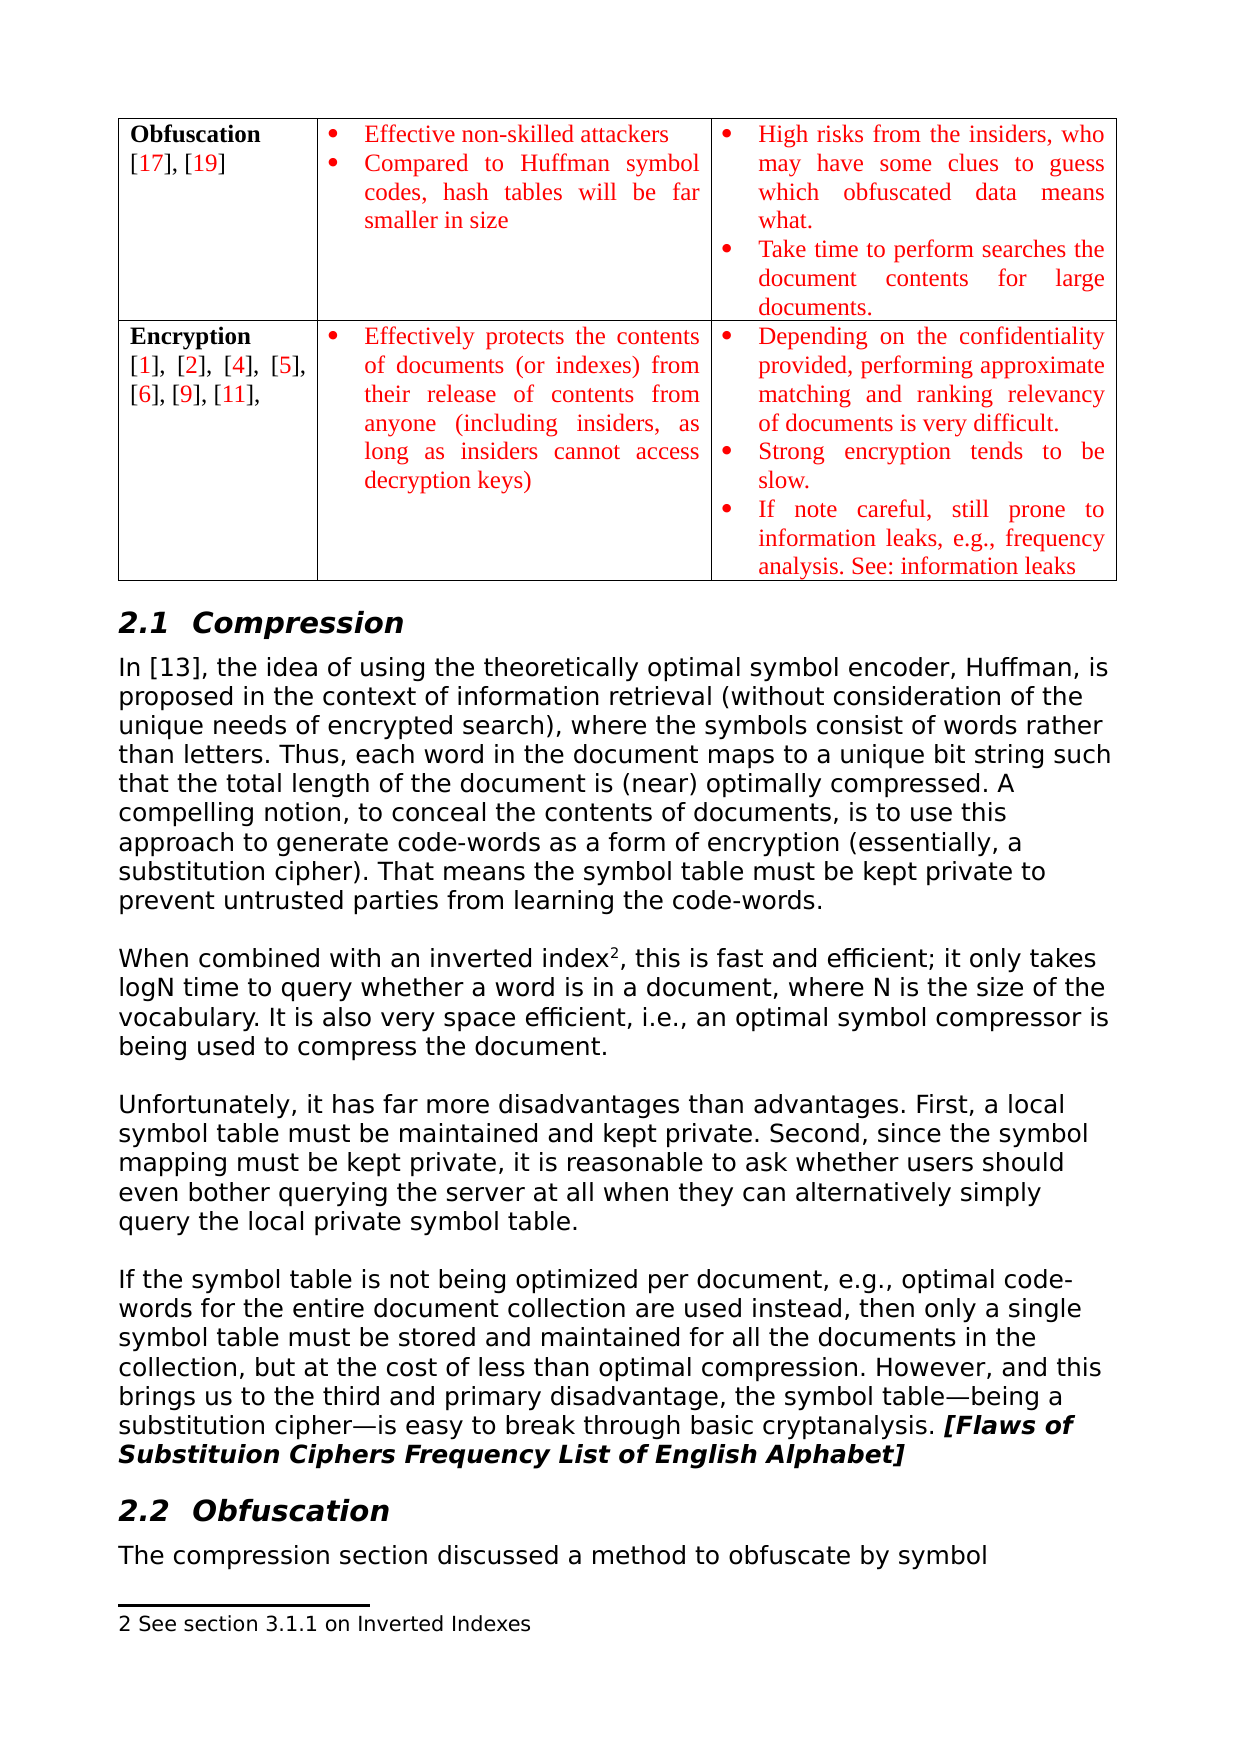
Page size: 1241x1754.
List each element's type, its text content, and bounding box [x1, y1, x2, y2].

table_cell Effectively protects the contents of documents (or indexes) from their release of contents from anyone (including insiders, as long as insiders cannot access decryption keys) [318, 321, 711, 580]
text Unfortunately, it has far more disadvantages than advantages. First, a local symbol table must be maintained and kept private. Second, since the symbol mapping must be kept private, it is reasonable to ask whether users should even bother querying the server at all when they can alternatively simply query the local private symbol table. [118, 1090, 1122, 1236]
table_cell Obfuscation [17], [19] [119, 119, 317, 320]
text If the symbol table is not being optimized per document, e.g., optimal code-words for the entire document collection are used instead, then only a single symbol table must be stored and maintained for all the documents in the collection, but at the cost of less than optimal compression. However, and this brings us to the third and primary disadvantage, the symbol table—being a substitution cipher—is easy to break through basic cryptanalysis. [Flaws of Substituion Ciphers Frequency List of English Alphabet] [118, 1265, 1122, 1469]
table_cell Depending on the confidentiality provided, performing approximate matching and ranking relevancy of documents is very difficult. Strong encryption tends to be slow. If note careful, still prone to information leaks, e.g., frequency analysis. See: information leaks [712, 321, 1116, 580]
subtitle Obfuscation [118, 1494, 1122, 1528]
table_cell Encryption [1], [2], [4], [5], [6], [9], [11], [119, 321, 317, 580]
subtitle Compression [118, 606, 1122, 640]
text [118, 1541, 1122, 1570]
table_cell High risks from the insiders, who may have some clues to guess which obfuscated data means what. Take time to perform searches the document contents for large documents. [712, 119, 1116, 320]
text In [13], the idea of using the theoretically optimal symbol encoder, Huffman, is proposed in the context of information retrieval (without consideration of the unique needs of encrypted search), where the symbols consist of words rather than letters. Thus, each word in the document maps to a unique bit string such that the total length of the document is (near) optimally compressed. A compelling notion, to conceal the contents of documents, is to use this approach to generate code-words as a form of encryption (essentially, a substitution cipher). That means the symbol table must be kept private to prevent untrusted parties from learning the code-words. [118, 653, 1122, 915]
text When combined with an inverted index, this is fast and efficient; it only takes logN time to query whether a word is in a document, where N is the size of the vocabulary. It is also very space efficient, i.e., an optimal symbol compressor is being used to compress the document. [118, 944, 1122, 1061]
table_cell Effective non-skilled attackers Compared to Huffman symbol codes, hash tables will be far smaller in size [318, 119, 711, 320]
